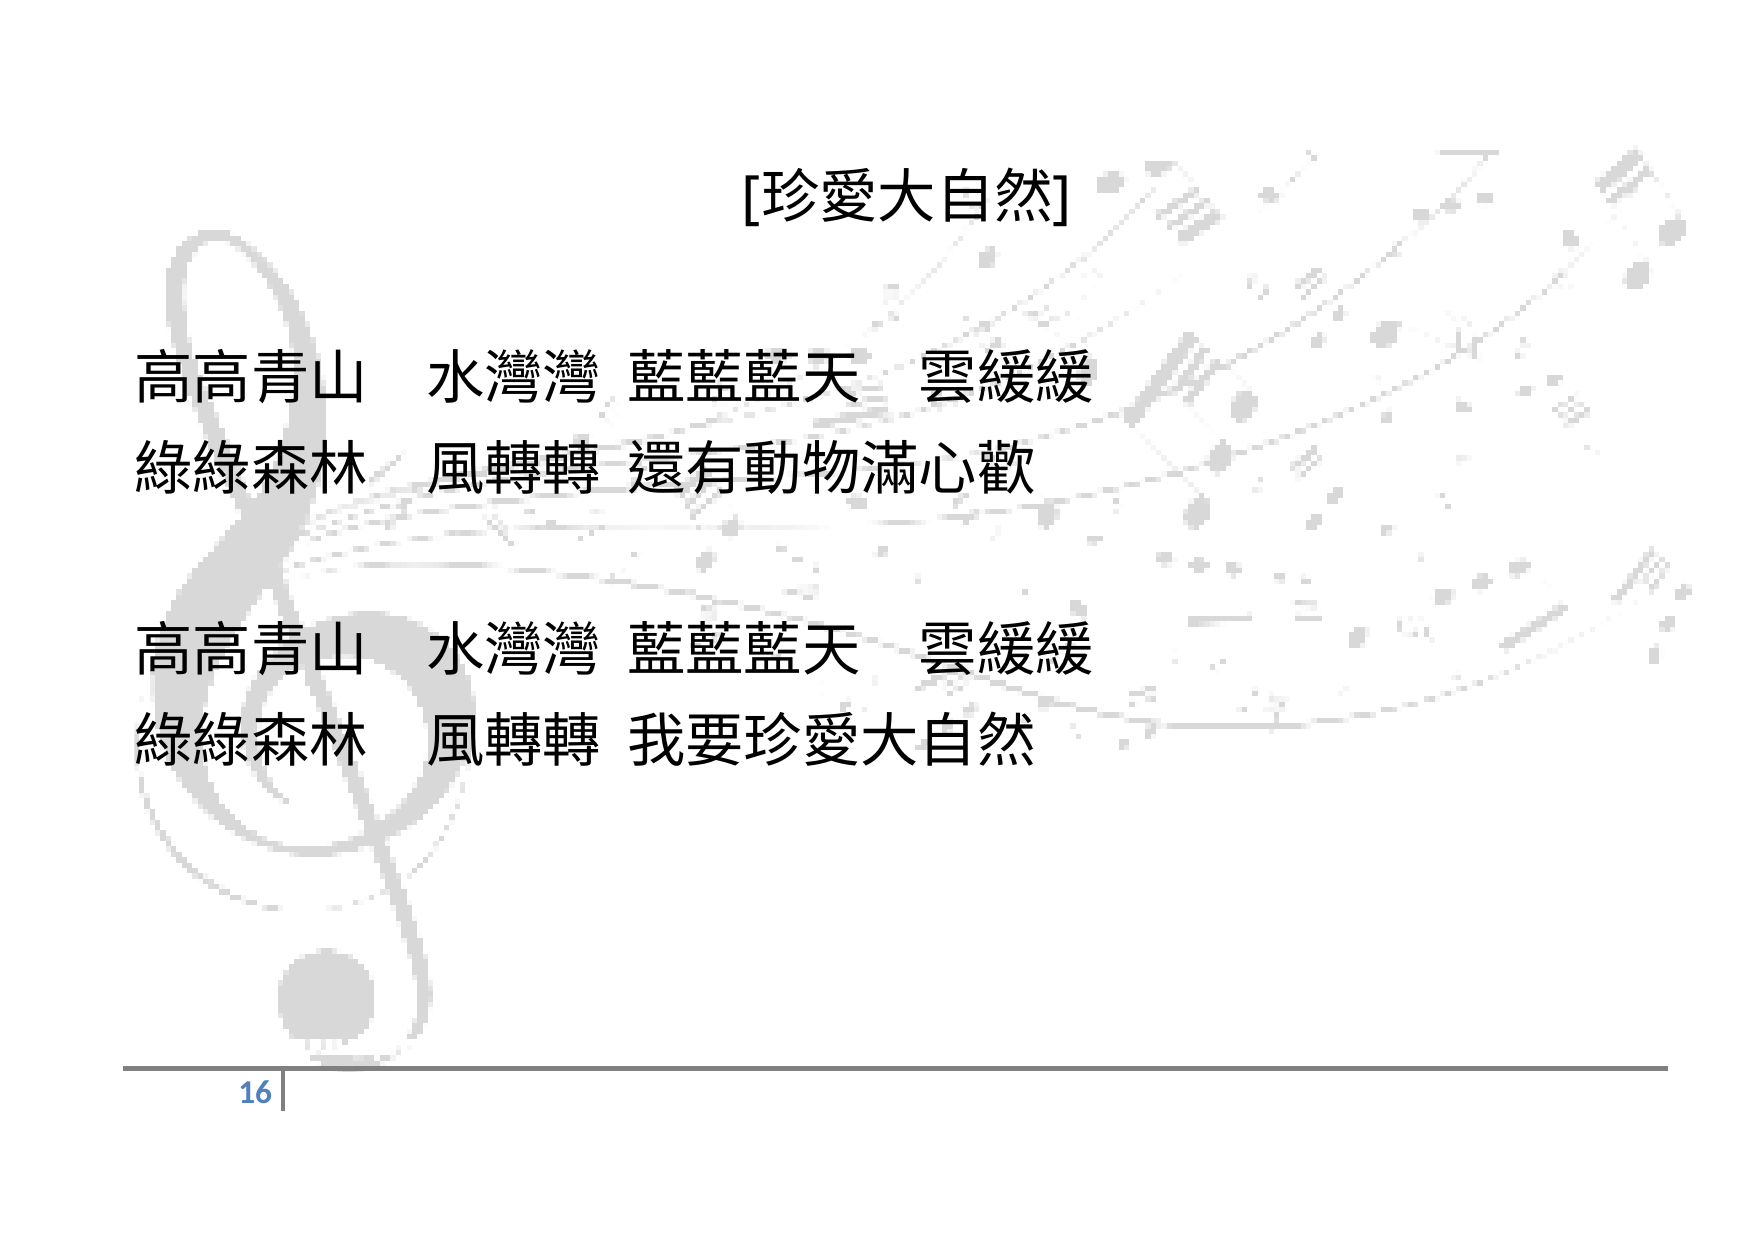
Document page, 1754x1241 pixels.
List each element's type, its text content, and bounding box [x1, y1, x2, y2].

text [珍愛大自然] [134, 147, 1679, 237]
text 綠綠森林 風轉轉 還有動物滿心歡 [134, 419, 1679, 509]
text 高高青山 水灣灣 藍藍藍天 雲緩緩 [134, 328, 1679, 419]
text 高高青山 水灣灣 藍藍藍天 雲緩緩 [134, 600, 1679, 691]
text 綠綠森林 風轉轉 我要珍愛大自然 [134, 691, 1679, 781]
